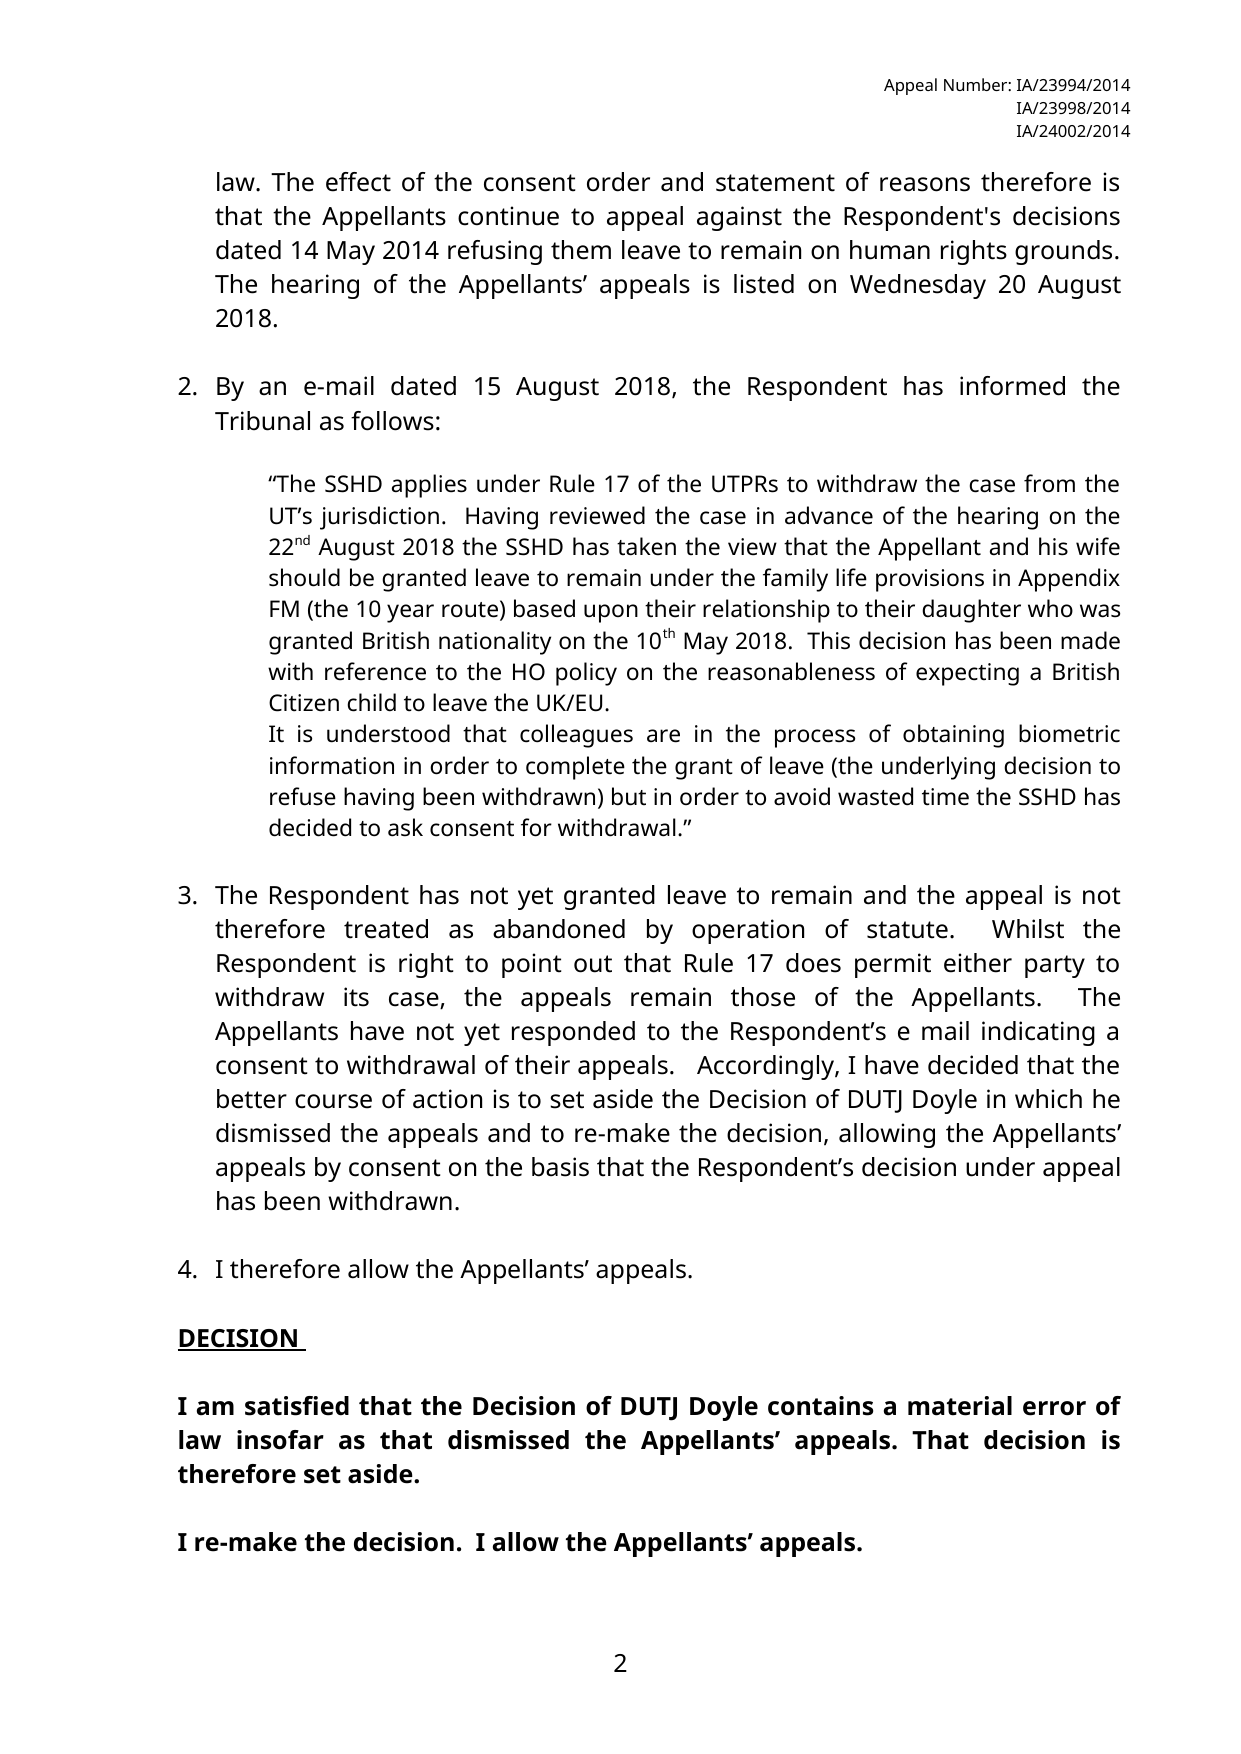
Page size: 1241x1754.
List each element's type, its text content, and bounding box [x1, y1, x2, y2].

list By an e-mail dated 15 August 2018, the Respondent has informed the Tribunal as follows: [177, 369, 1122, 437]
text “The SSHD applies under Rule 17 of the UTPRs to withdraw the case from the UT’s jurisdiction. Having reviewed the case in advance of the hearing on the 22nd August 2018 the SSHD has taken the view that the Appellant and his wife should be granted leave to remain under the family life provisions in Appendix FM (the 10 year route) based upon their relationship to their daughter who was granted British nationality on the 10th May 2018. This decision has been made with reference to the HO policy on the reasonableness of expecting a British Citizen child to leave the UK/EU. [268, 468, 1122, 718]
text I am satisfied that the Decision of DUTJ Doyle contains a material error of law insofar as that dismissed the Appellants’ appeals. That decision is therefore set aside. [177, 1388, 1122, 1491]
list The Respondent has not yet granted leave to remain and the appeal is not therefore treated as abandoned by operation of statute. Whilst the Respondent is right to point out that Rule 17 does permit either party to withdraw its case, the appeals remain those of the Appellants. The Appellants have not yet responded to the Respondent’s e mail indicating a consent to withdrawal of their appeals. Accordingly, I have decided that the better course of action is to set aside the Decision of DUTJ Doyle in which he dismissed the appeals and to re-make the decision, allowing the Appellants’ appeals by consent on the basis that the Respondent’s decision under appeal has been withdrawn. [177, 877, 1122, 1218]
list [177, 165, 1122, 335]
text I re-make the decision. I allow the Appellants’ appeals. [177, 1525, 1122, 1559]
text It is understood that colleagues are in the process of obtaining biometric information in order to complete the grant of leave (the underlying decision to refuse having been withdrawn) but in order to avoid wasted time the SSHD has decided to ask consent for withdrawal.” [268, 718, 1122, 843]
list I therefore allow the Appellants’ appeals. [177, 1252, 1122, 1286]
text DECISION [118, 1320, 1122, 1354]
